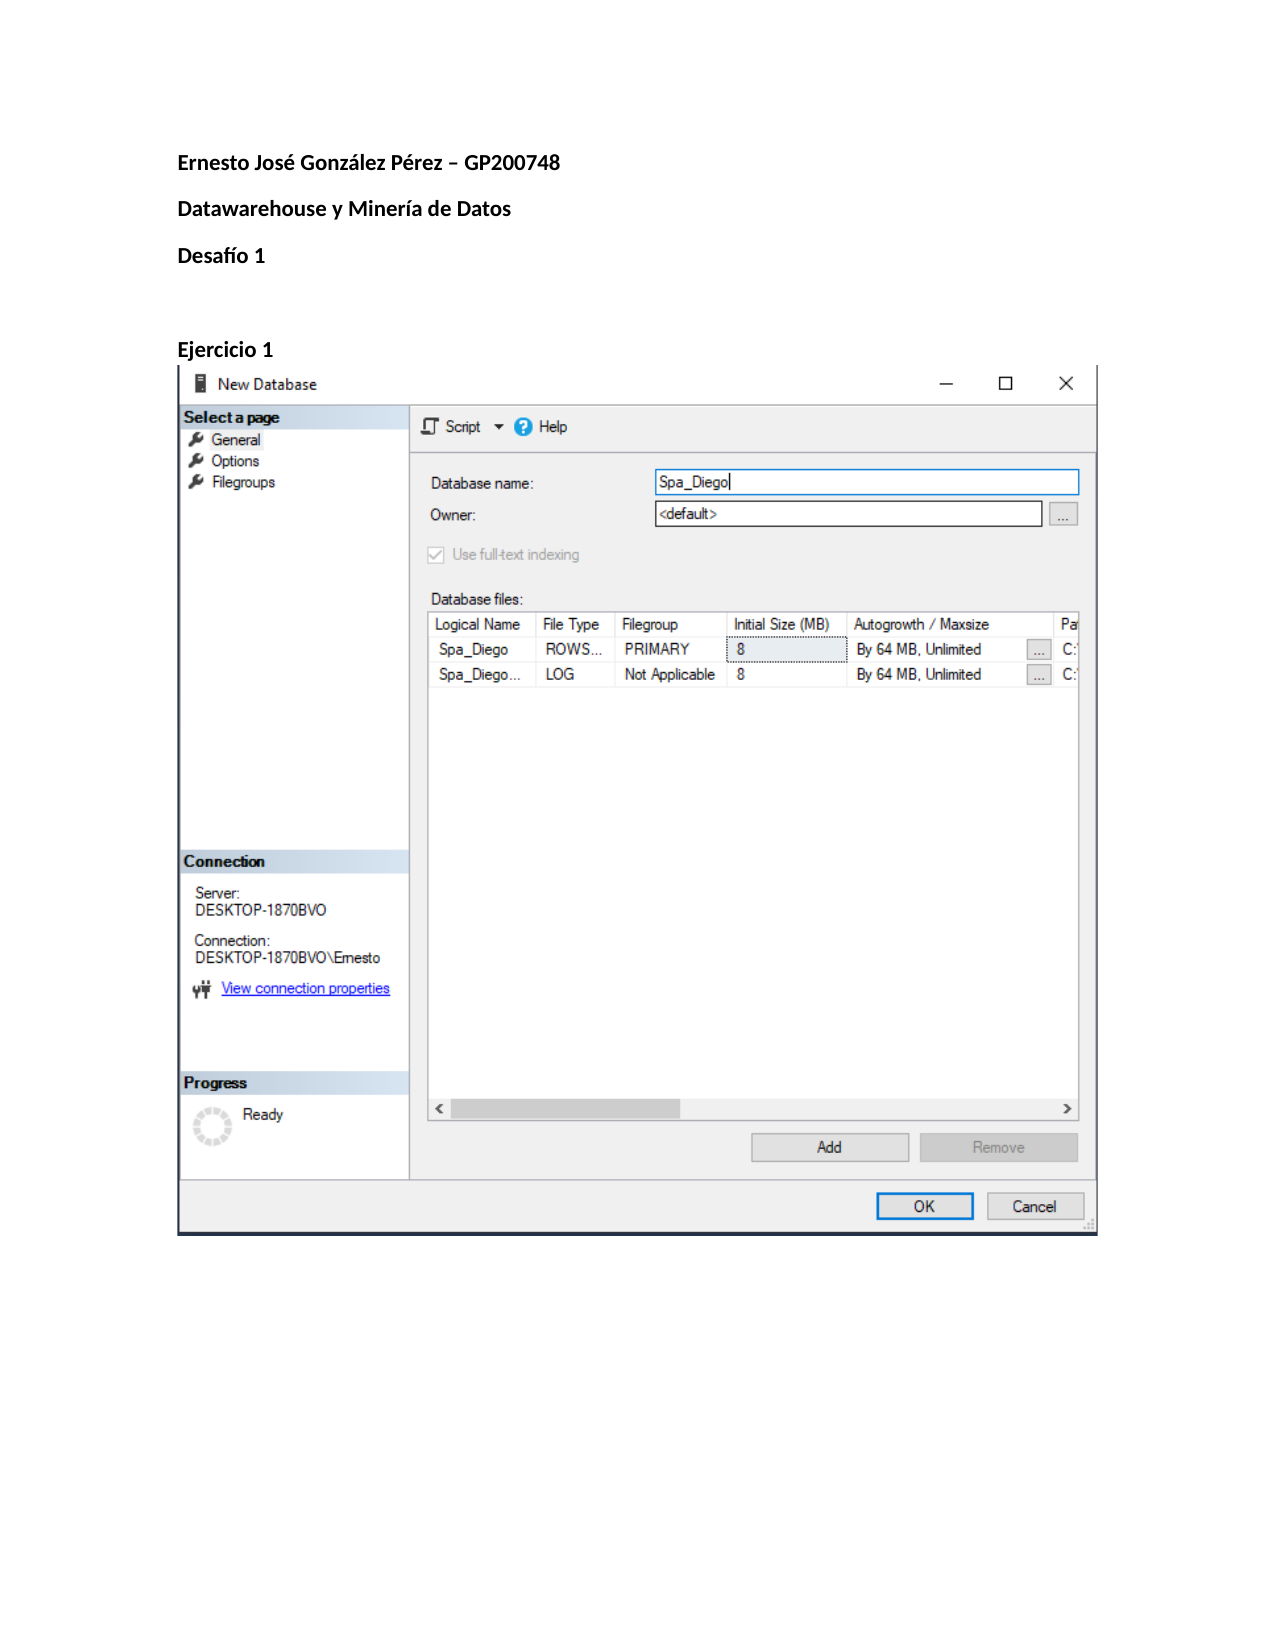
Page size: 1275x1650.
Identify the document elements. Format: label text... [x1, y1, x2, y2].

picture [177, 365, 1098, 1236]
text Ernesto José González Pérez – GP200748 [177, 148, 1098, 176]
text Desafío 1 [177, 241, 1098, 269]
text Ejercicio 1 [177, 335, 1098, 365]
text Datawarehouse y Minería de Datos [177, 194, 1098, 222]
